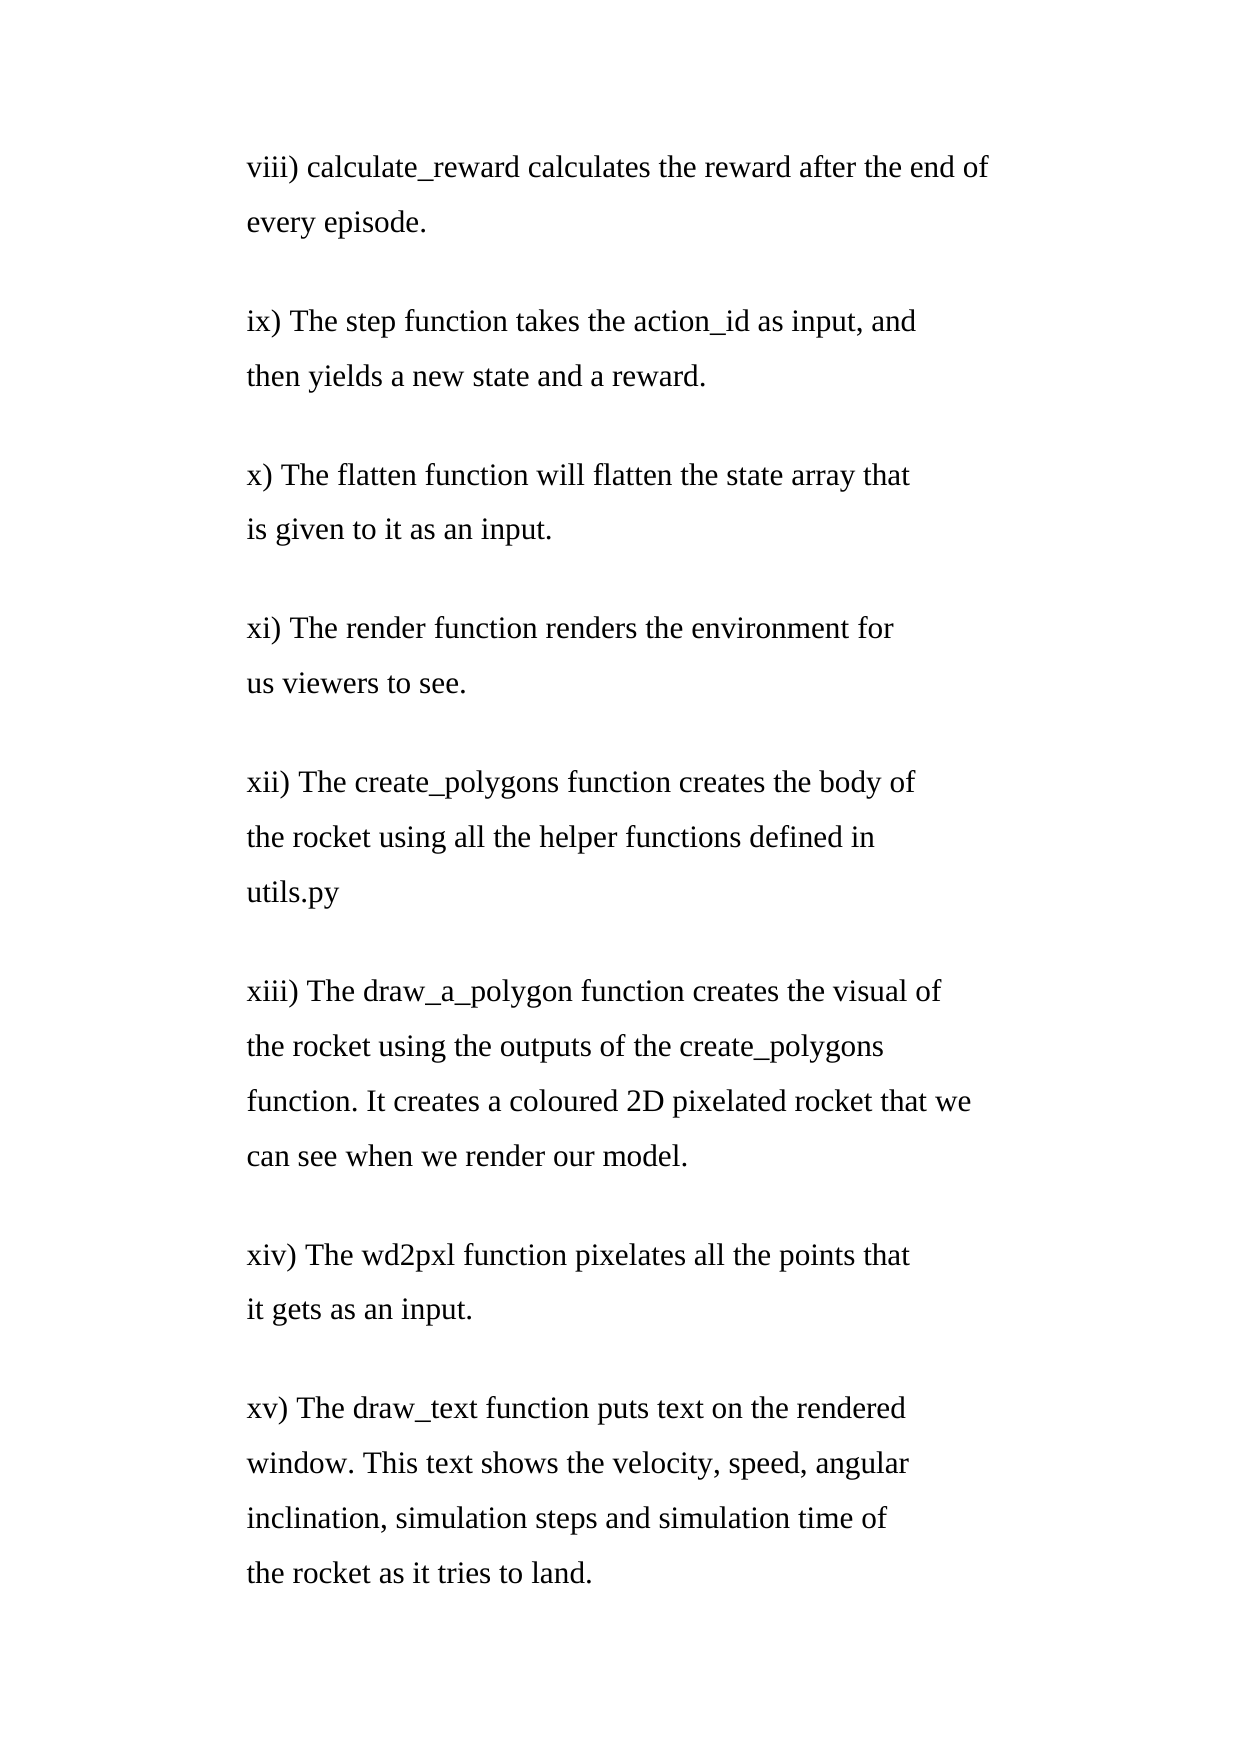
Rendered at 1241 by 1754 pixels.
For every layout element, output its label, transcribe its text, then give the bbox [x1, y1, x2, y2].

list The render function renders the environment for us viewers to see. [246, 610, 928, 701]
list The create_polygons function creates the body of the rocket using all the helper functions defined in utils.py [246, 764, 962, 909]
list calculate_reward calculates the reward after the end of every episode. [246, 148, 989, 239]
list The flatten function will flatten the state array that is given to it as an input. [246, 456, 939, 546]
list The step function takes the action_id as input, and then yields a new state and a reward. [246, 302, 978, 393]
list The draw_text function puts text on the rendered window. This text shows the velocity, speed, angular inclination, simulation steps and simulation time of the rocket as it tries to land. [246, 1389, 934, 1590]
list The draw_a_polygon function creates the visual of the rocket using the outputs of the create_polygons function. It creates a coloured 2D pixelated rocket that we can see when we render our model. [246, 972, 987, 1173]
list The wd2pxl function pixelates all the points that it gets as an input. [246, 1236, 934, 1327]
